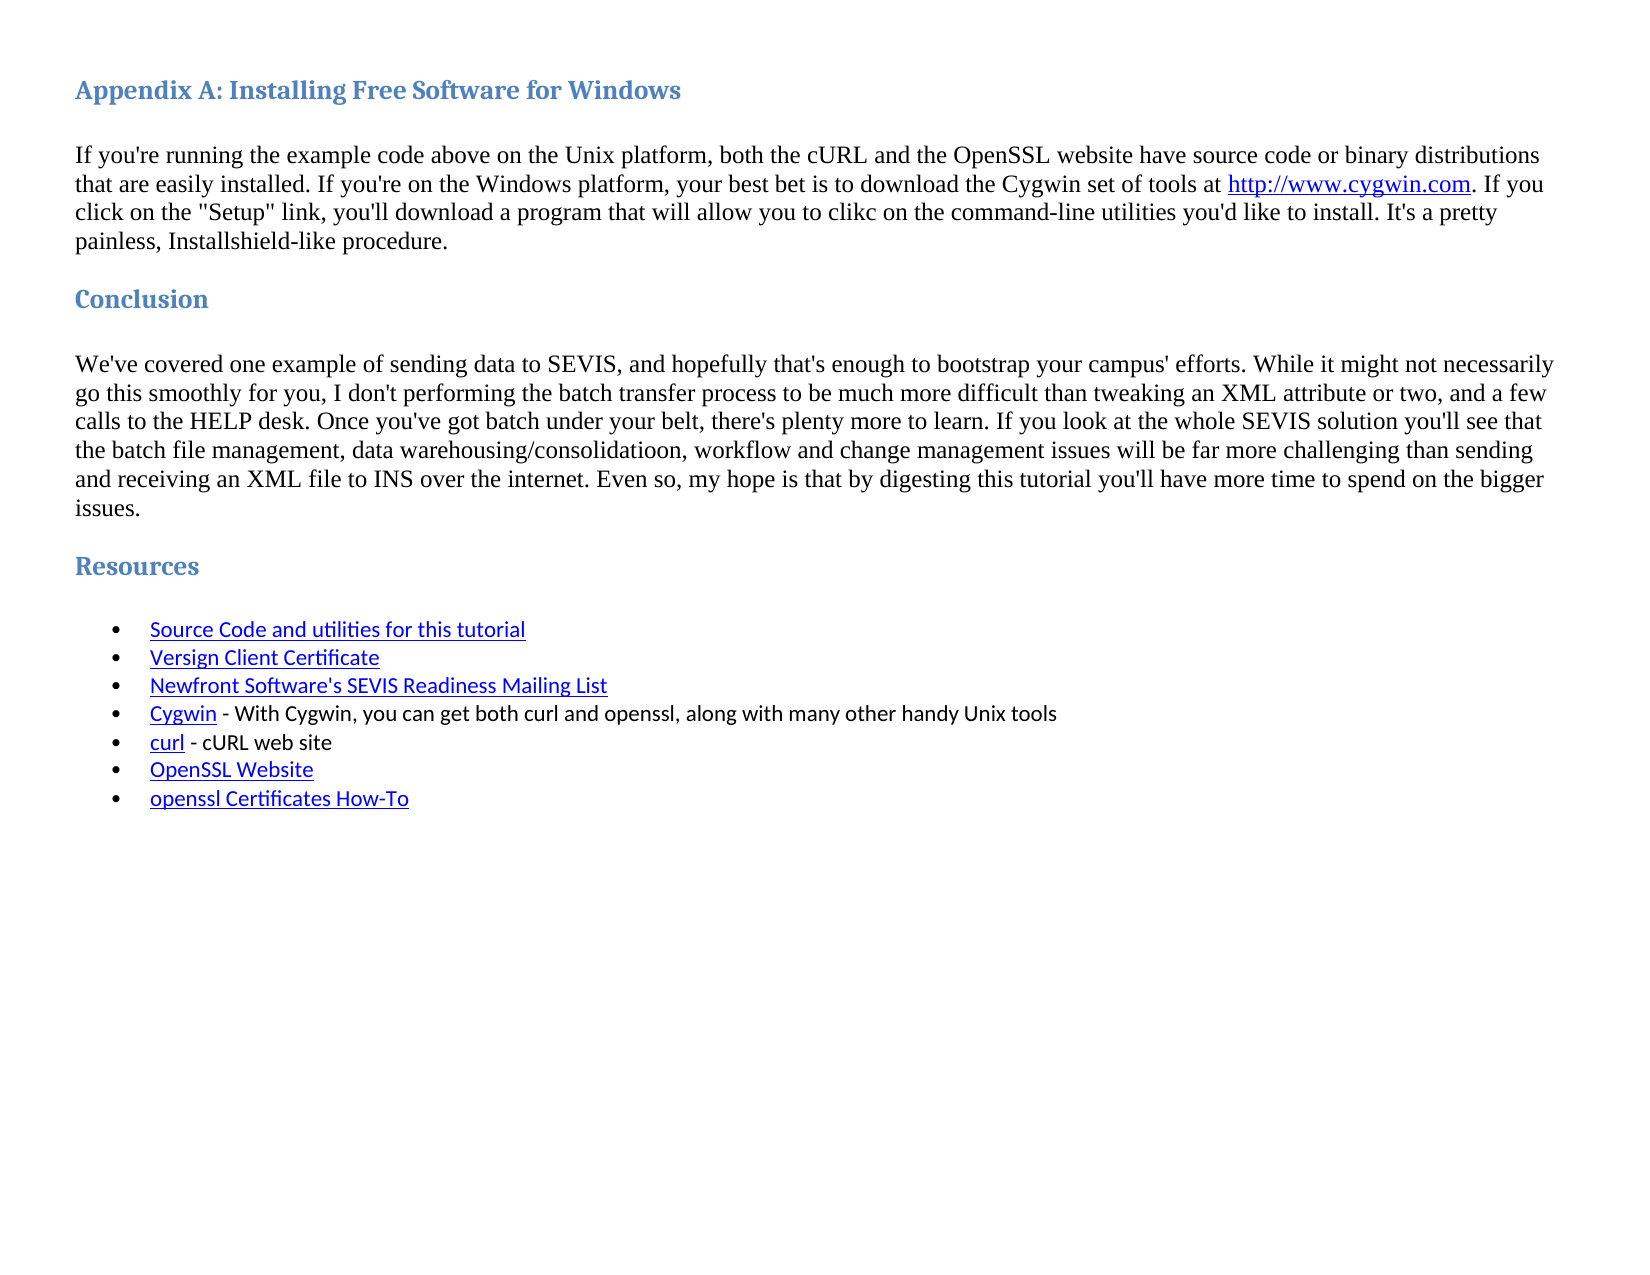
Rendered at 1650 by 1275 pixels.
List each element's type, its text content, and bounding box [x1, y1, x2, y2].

list OpenSSL Website [112, 756, 1575, 784]
list openssl Certificates How-To [112, 784, 1575, 812]
list Cygwin - With Cygwin, you can get both curl and openssl, along with many other handy Unix tools [112, 699, 1575, 728]
list Newfront Software's SEVIS Readiness Mailing List [112, 672, 1575, 699]
subtitle Resources [75, 551, 1575, 582]
list curl - cURL web site [112, 728, 1575, 756]
subtitle Appendix A: Installing Free Software for Windows [75, 75, 1575, 106]
list Versign Client Certificate [112, 643, 1575, 672]
text We've covered one example of sending data to SEVIS, and hopefully that's enough to bootstrap your campus' efforts. While it might not necessarily go this smoothly for you, I don't performing the batch transfer process to be much more difficult than tweaking an XML attribute or two, and a few calls to the HELP desk. Once you've got batch under your belt, there's plenty more to learn. If you look at the whole SEVIS solution you'll see that the batch file management, data warehousing/consolidatioon, workflow and change management issues will be far more challenging than sending and receiving an XML file to INS over the internet. Even so, my hope is that by digesting this tutorial you'll have more time to spend on the bigger issues. [75, 349, 1575, 521]
subtitle Conclusion [75, 284, 1575, 315]
list Source Code and utilities for this tutorial [112, 616, 1575, 643]
text If you're running the example code above on the Unix platform, both the cURL and the OpenSSL website have source code or binary distributions that are easily installed. If you're on the Windows platform, your best bet is to download the Cygwin set of tools at http://www.cygwin.com. If you click on the "Setup" link, you'll download a program that will allow you to clikc on the command-line utilities you'd like to install. It's a pretty painless, Installshield-like procedure. [75, 140, 1575, 255]
